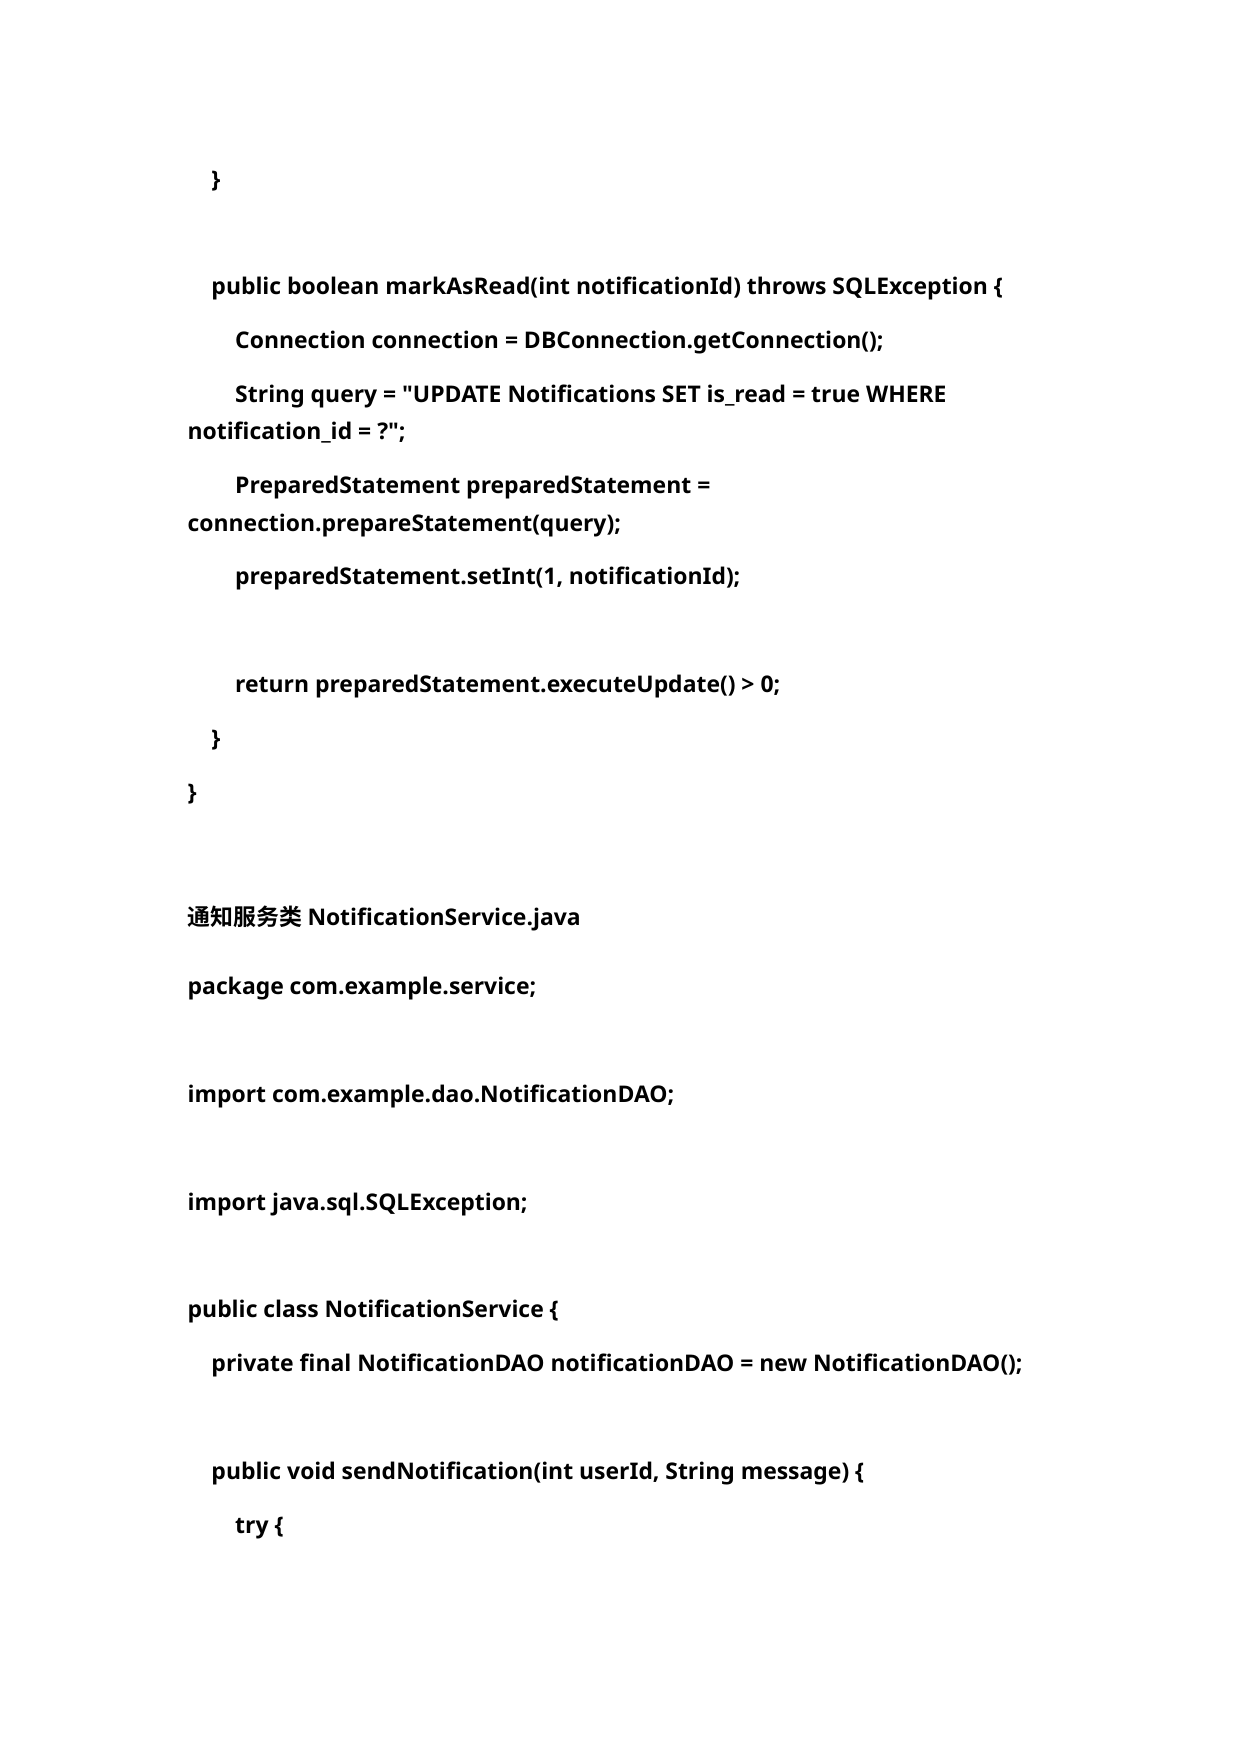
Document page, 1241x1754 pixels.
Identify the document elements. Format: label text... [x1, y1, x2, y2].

text Connection connection = DBConnection.getConnection(); [187, 323, 1053, 356]
text private final NotificationDAO notificationDAO = new NotificationDAO(); [187, 1346, 1053, 1379]
text public class NotificationService { [187, 1293, 1053, 1325]
text import com.example.dao.NotificationDAO; [187, 1077, 1053, 1110]
text String query = "UPDATE Notifications SET is_read = true WHERE notification_id = ?"; [187, 377, 1053, 447]
text try { [187, 1508, 1053, 1541]
text PreparedStatement preparedStatement = connection.prepareStatement(query); [187, 468, 1053, 538]
text preparedStatement.setInt(1, notificationId); [187, 560, 1053, 592]
text public void sendNotification(int userId, String message) { [187, 1454, 1053, 1487]
text 通知服务类 NotificationService.java [187, 883, 1053, 948]
text return preparedStatement.executeUpdate() > 0; [187, 667, 1053, 700]
text import java.sql.SQLException; [187, 1185, 1053, 1217]
text package com.example.service; [187, 969, 1053, 1002]
text public boolean markAsRead(int notificationId) throws SQLException { [187, 270, 1053, 302]
text } [187, 721, 1053, 754]
text } [187, 162, 1053, 194]
text } [187, 775, 1053, 808]
